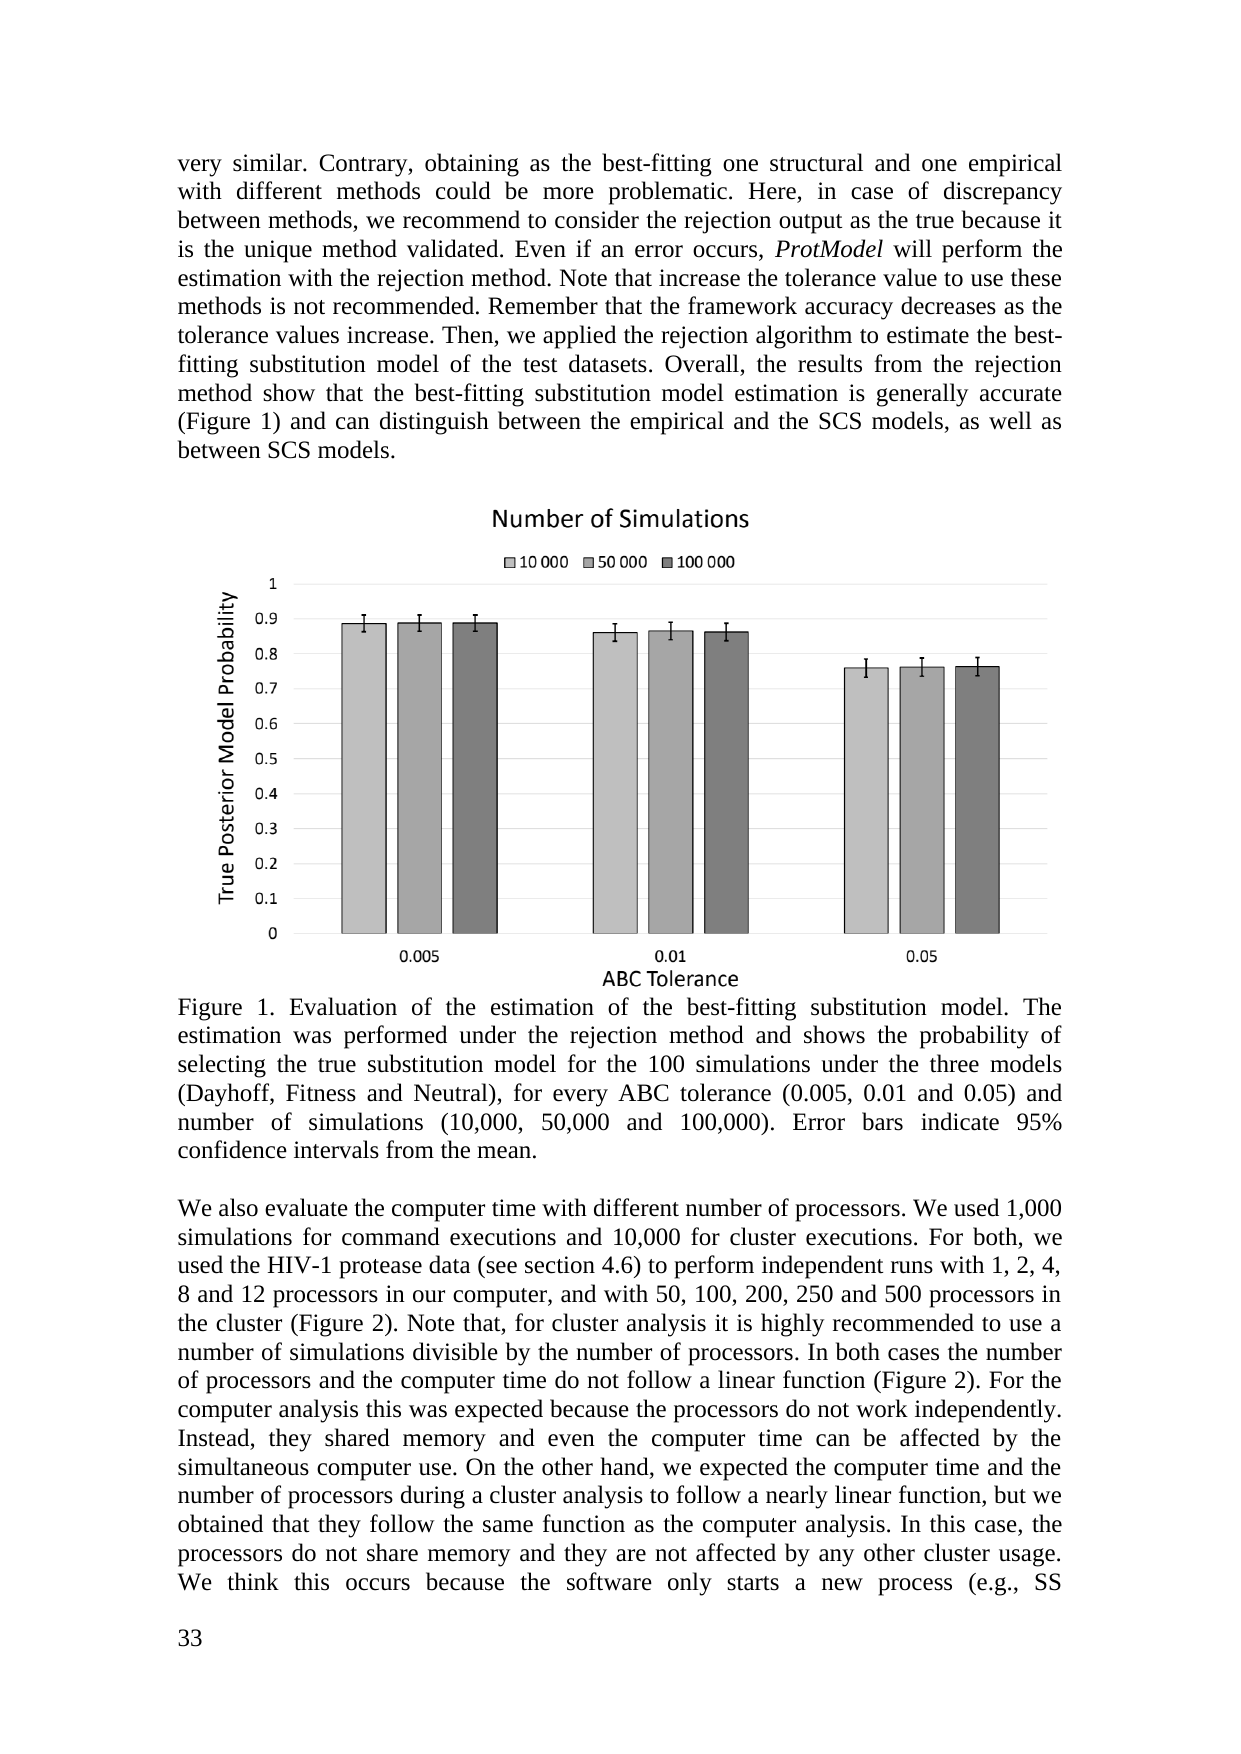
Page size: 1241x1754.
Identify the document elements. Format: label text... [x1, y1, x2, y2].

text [177, 148, 1063, 464]
text Figure 1. Evaluation of the estimation of the best-fitting substitution model. The estimation was performed under the rejection method and shows the probability of selecting the true substitution model for the 100 simulations under the three models (Dayhoff, Fitness and Neutral), for every ABC tolerance (0.005, 0.01 and 0.05) and number of simulations (10,000, 50,000 and 100,000). Error bars indicate 95% confidence intervals from the mean. [177, 992, 1063, 1164]
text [177, 1193, 1063, 1596]
